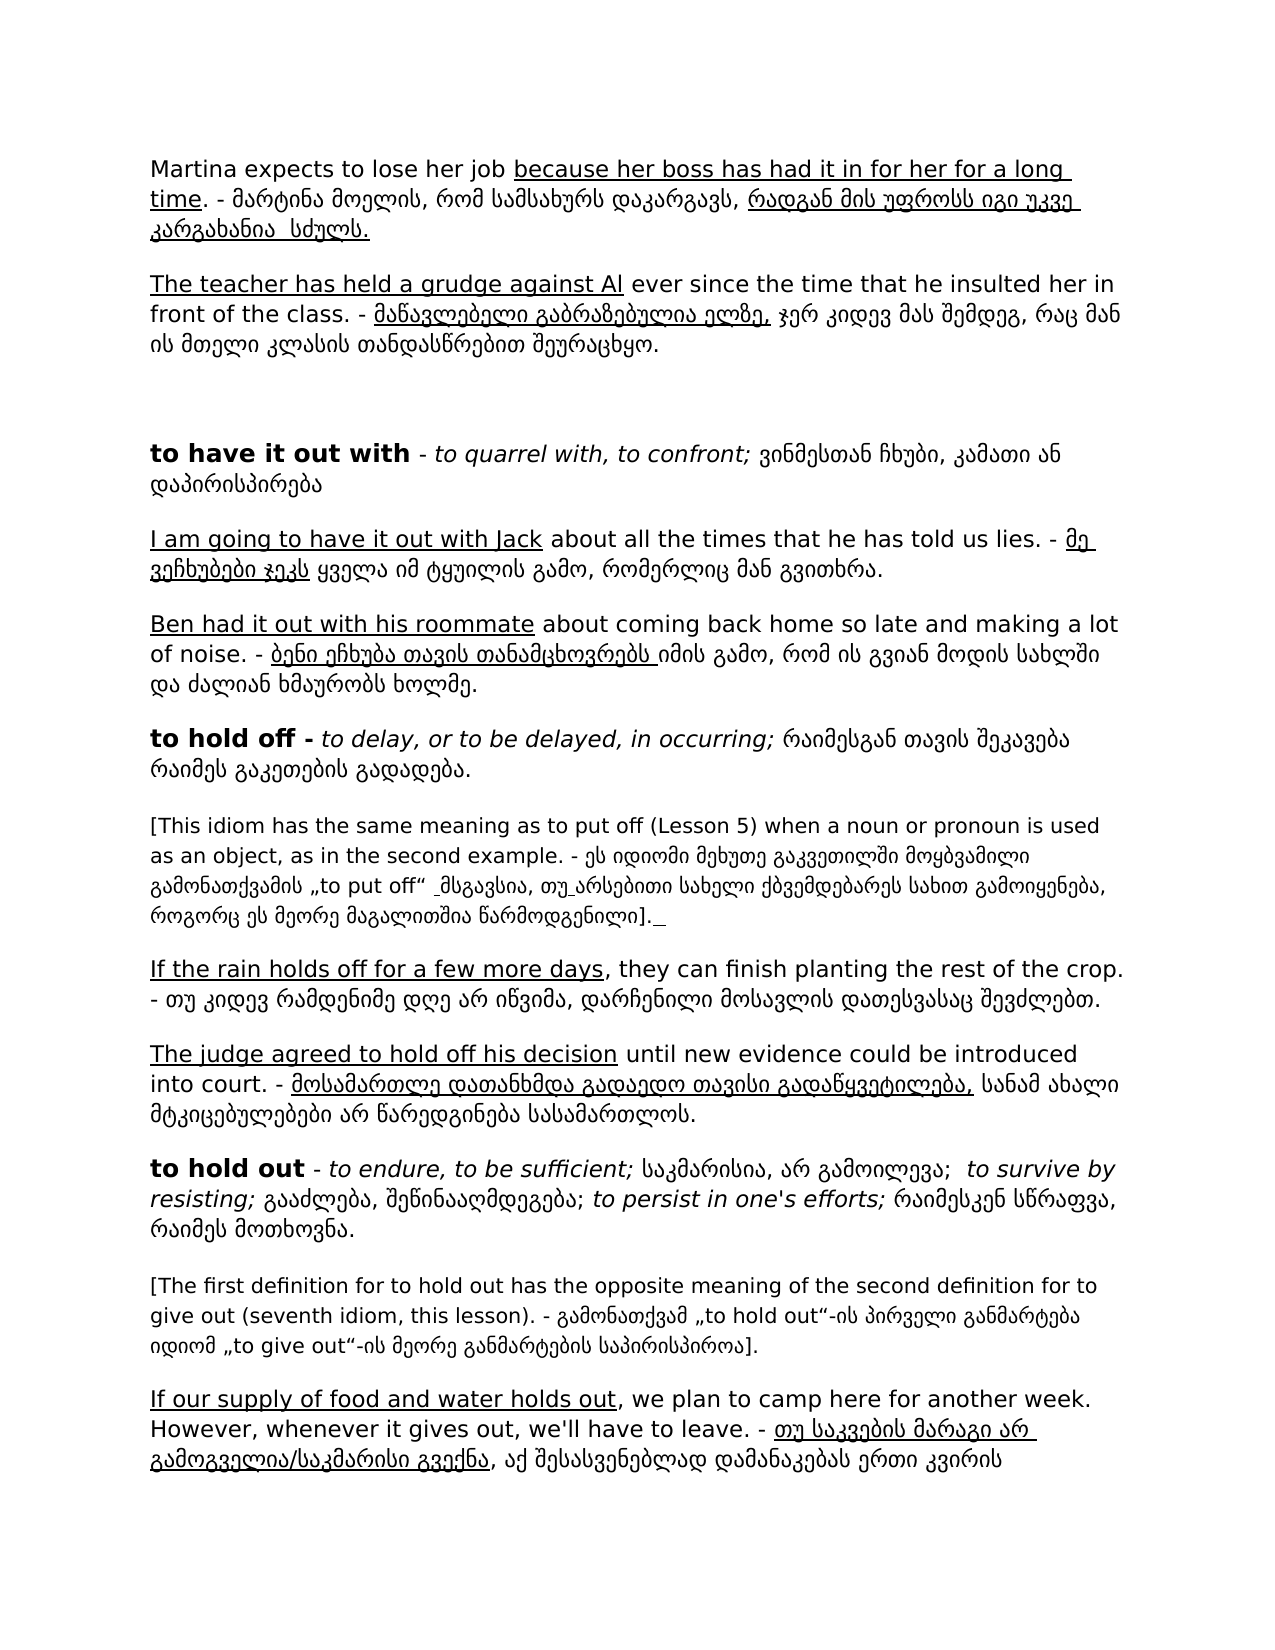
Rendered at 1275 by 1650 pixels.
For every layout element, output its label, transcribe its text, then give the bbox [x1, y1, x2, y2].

text Martina expects to lose her job because her boss has had it in for her for a long time. - მარტინა მოელის, რომ სამსახურს დაკარგავს, რადგან მის უფროსს იგი უკვე კარგახანია სძულს. [150, 153, 1125, 243]
text The teacher has held a grudge against Al ever since the time that he insulted her in front of the class. - მაწავლებელი გაბრაზებულია ელზე, ჯერ კიდევ მას შემდეგ, რაც მან ის მთელი კლასის თანდასწრებით შეურაცხყო. [150, 268, 1125, 358]
text [The first definition for to hold out has the opposite meaning of the second definition for to give out (seventh idiom, this lesson). - გამონათქვამ „to hold out“-ის პირველი განმარტება იდიომ „to give out“-ის მეორე განმარტების საპირისპიროა]. [150, 1268, 1125, 1358]
text Ben had it out with his roommate about coming back home so late and making a lot of noise. - ბენი ეჩხუბა თავის თანამცხოვრებს იმის გამო, რომ ის გვიან მოდის სახლში და ძალიან ხმაურობს ხოლმე. [150, 608, 1125, 698]
text [This idiom has the same meaning as to put off (Lesson 5) when a noun or pronoun is used as an object, as in the second example. - ეს იდიომი მეხუთე გაკვეთილში მოყბვამილი გამონათქვამის „to put off“ მსგავსია, თუ არსებითი სახელი ქბვემდებარეს სახით გამოიყენება, როგორც ეს მეორე მაგალითშია წარმოდგენილი]. [150, 808, 1125, 928]
text I am going to have it out with Jack about all the times that he has told us lies. - მე ვეჩხუბები ჯეკს ყველა იმ ტყუილის გამო, რომერლიც მან გვითხრა. [150, 523, 1125, 583]
text If the rain holds off for a few more days, they can finish planting the rest of the crop. - თუ კიდევ რამდენიმე დღე არ იწვიმა, დარჩენილი მოსავლის დათესვასაც შევძლებთ. [150, 953, 1125, 1013]
text to hold out - to endure, to be sufficient; საკმარისია, არ გამოილევა; to survive by resisting; გააძლება, შეწინააღმდეგება; to persist in one's efforts; რაიმესკენ სწრაფვა, რაიმეს მოთხოვნა. [150, 1153, 1125, 1243]
text to hold off - to delay, or to be delayed, in occurring; რაიმესგან თავის შეკავება რაიმეს გაკეთების გადადება. [150, 723, 1125, 783]
text to have it out with - to quarrel with, to confront; ვინმესთან ჩხუბი, კამათი ან დაპირისპირება [150, 438, 1125, 498]
text The judge agreed to hold off his decision until new evidence could be introduced into court. - მოსამართლე დათანხმდა გადაედო თავისი გადაწყვეტილება, სანამ ახალი მტკიცებულებები არ წარედგინება სასამართლოს. [150, 1038, 1125, 1128]
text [150, 1383, 1125, 1473]
